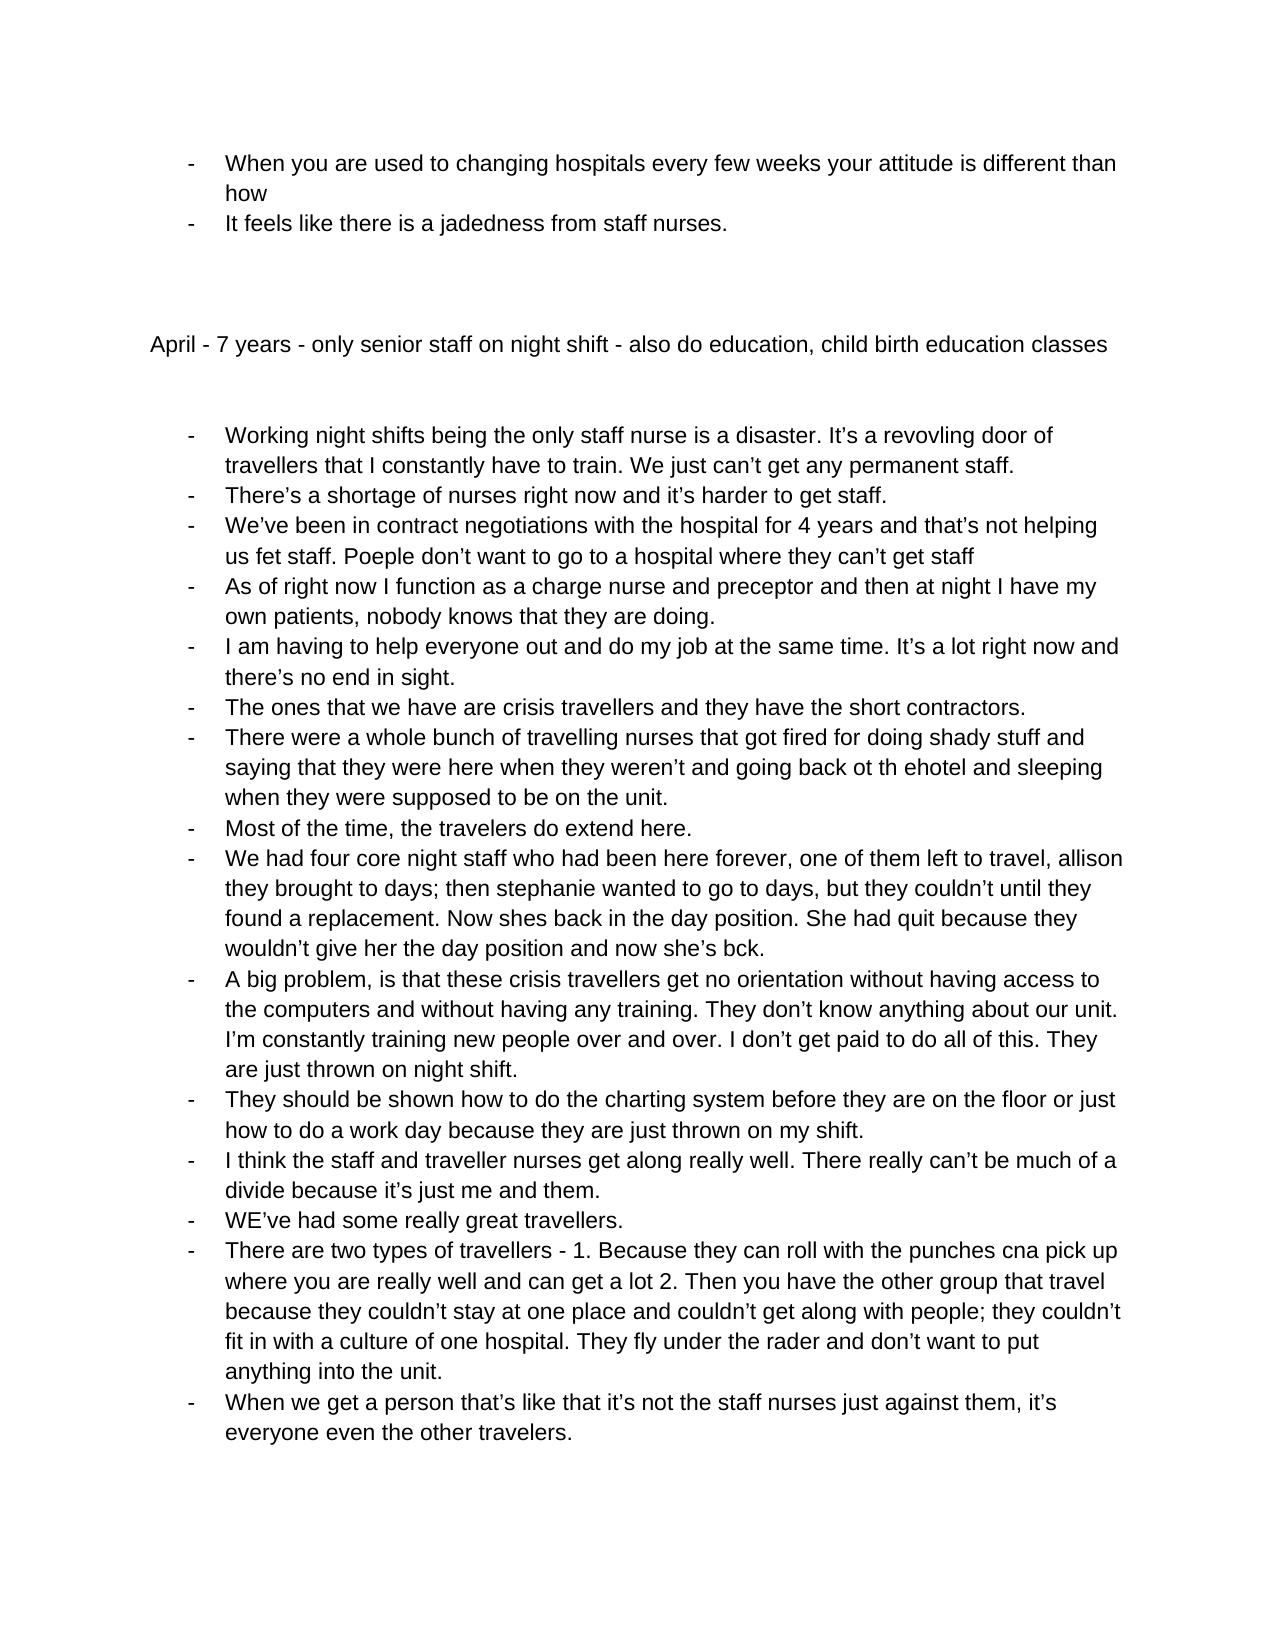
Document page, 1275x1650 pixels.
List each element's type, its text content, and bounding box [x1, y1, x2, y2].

list When you are used to changing hospitals every few weeks your attitude is different than how [187, 150, 1125, 207]
list WE’ve had some really great travellers. [187, 1207, 1125, 1234]
list I think the staff and traveller nurses get along really well. There really can’t be much of a divide because it’s just me and them. [187, 1147, 1125, 1203]
list A big problem, is that these crisis travellers get no orientation without having access to the computers and without having any training. They don’t know anything about our unit. I’m constantly training new people over and over. I don’t get paid to do all of this. They are just thrown on night shift. [187, 966, 1125, 1083]
list They should be shown how to do the charting system before they are on the floor or just how to do a work day because they are just thrown on my shift. [187, 1086, 1125, 1143]
list The ones that we have are crisis travellers and they have the short contractors. [187, 694, 1125, 720]
list There’s a shortage of nurses right now and it’s harder to get staff. [187, 482, 1125, 509]
list Most of the time, the travelers do extend here. [187, 814, 1125, 841]
list We’ve been in contract negotiations with the hospital for 4 years and that’s not helping us fet staff. Poeple don’t want to go to a hospital where they can’t get staff [187, 512, 1125, 569]
list It feels like there is a jadedness from staff nurses. [187, 210, 1125, 237]
list We had four core night staff who had been here forever, one of them left to travel, allison they brought to days; then stephanie wanted to go to days, but they couldn’t until they found a replacement. Now shes back in the day position. She had quit because they wouldn’t give her the day position and now she’s bck. [187, 845, 1125, 962]
list When we get a person that’s like that it’s not the staff nurses just against them, it’s everyone even the other travelers. [187, 1388, 1125, 1445]
list There are two types of travellers - 1. Because they can roll with the punches cna pick up where you are really well and can get a lot 2. Then you have the other group that travel because they couldn’t stay at one place and couldn’t get along with people; they couldn’t fit in with a culture of one hospital. They fly under the rader and don’t want to put anything into the unit. [187, 1237, 1125, 1385]
text April - 7 years - only senior staff on night shift - also do education, child birth education classes [150, 331, 1125, 358]
list I am having to help everyone out and do my job at the same time. It’s a lot right now and there’s no end in sight. [187, 633, 1125, 690]
list As of right now I function as a charge nurse and preceptor and then at night I have my own patients, nobody knows that they are doing. [187, 573, 1125, 629]
list There were a whole bunch of travelling nurses that got fired for doing shady stuff and saying that they were here when they weren’t and going back ot th ehotel and sleeping when they were supposed to be on the unit. [187, 724, 1125, 811]
list Working night shifts being the only staff nurse is a disaster. It’s a revovling door of travellers that I constantly have to train. We just can’t get any permanent staff. [187, 422, 1125, 478]
